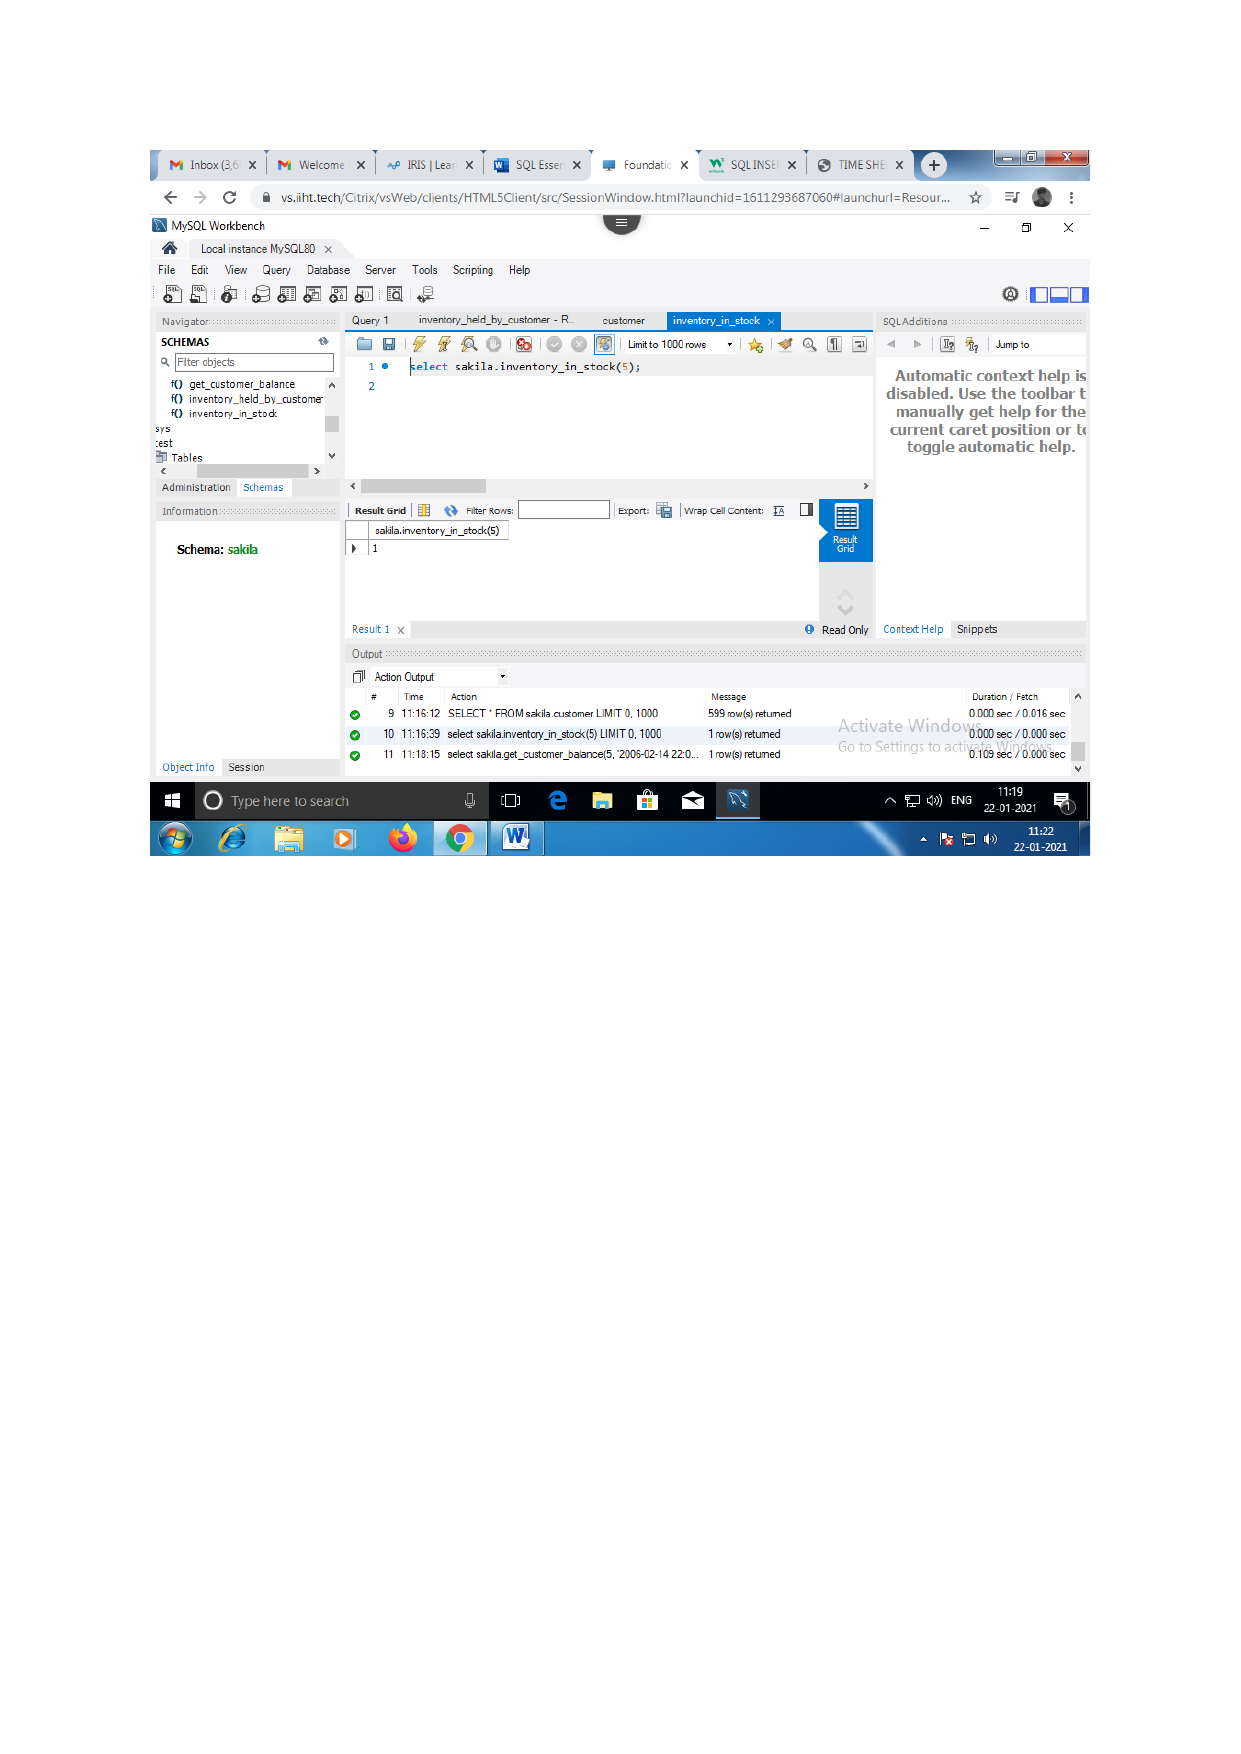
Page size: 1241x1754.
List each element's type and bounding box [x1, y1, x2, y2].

picture [150, 150, 1091, 856]
